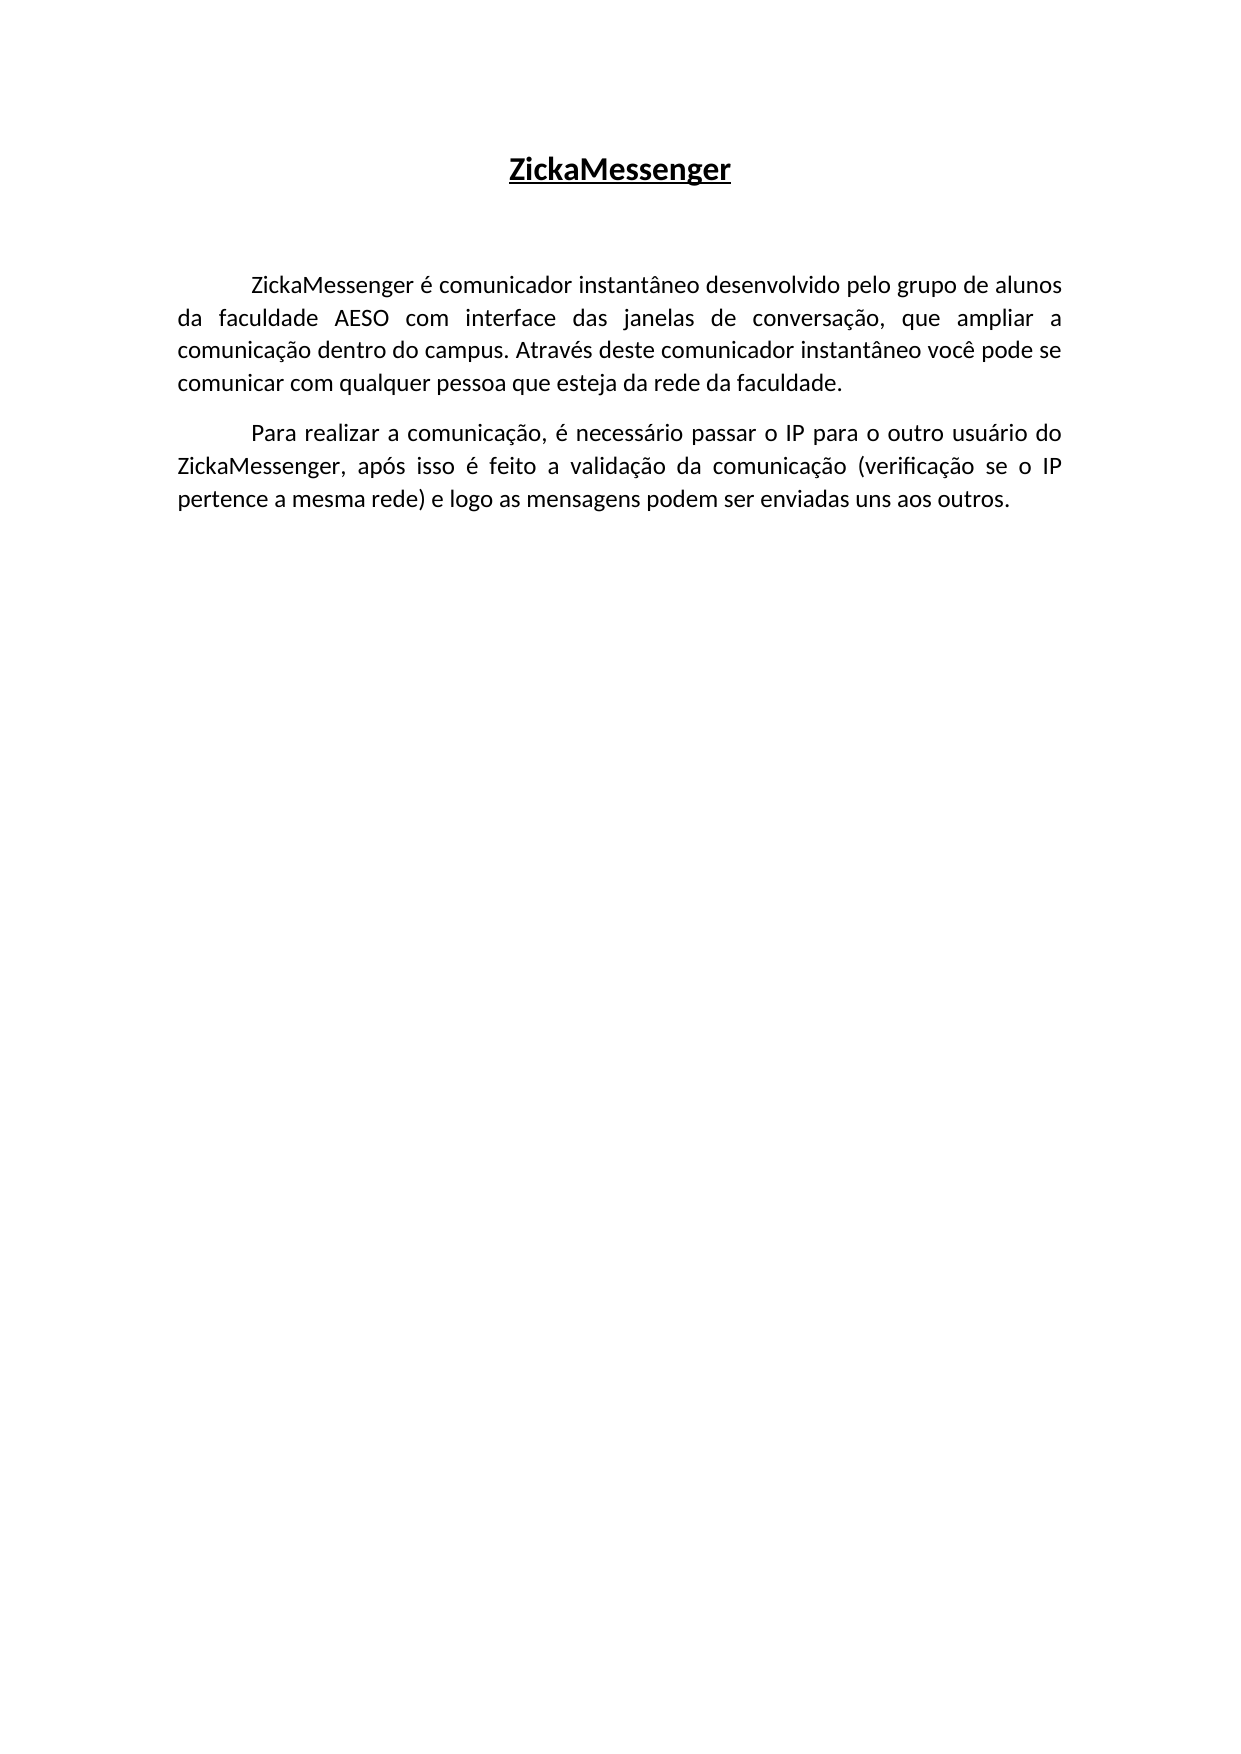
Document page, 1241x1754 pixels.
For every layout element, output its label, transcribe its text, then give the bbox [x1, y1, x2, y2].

text Para realizar a comunicação, é necessário passar o IP para o outro usuário do ZickaMessenger, após isso é feito a validação da comunicação (verificação se o IP pertence a mesma rede) e logo as mensagens podem ser enviadas uns aos outros. [177, 417, 1063, 513]
text ZickaMessenger é comunicador instantâneo desenvolvido pelo grupo de alunos da faculdade AESO com interface das janelas de conversação, que ampliar a comunicação dentro do campus. Através deste comunicador instantâneo você pode se comunicar com qualquer pessoa que esteja da rede da faculdade. [177, 269, 1063, 398]
text ZickaMessenger [177, 148, 1063, 188]
